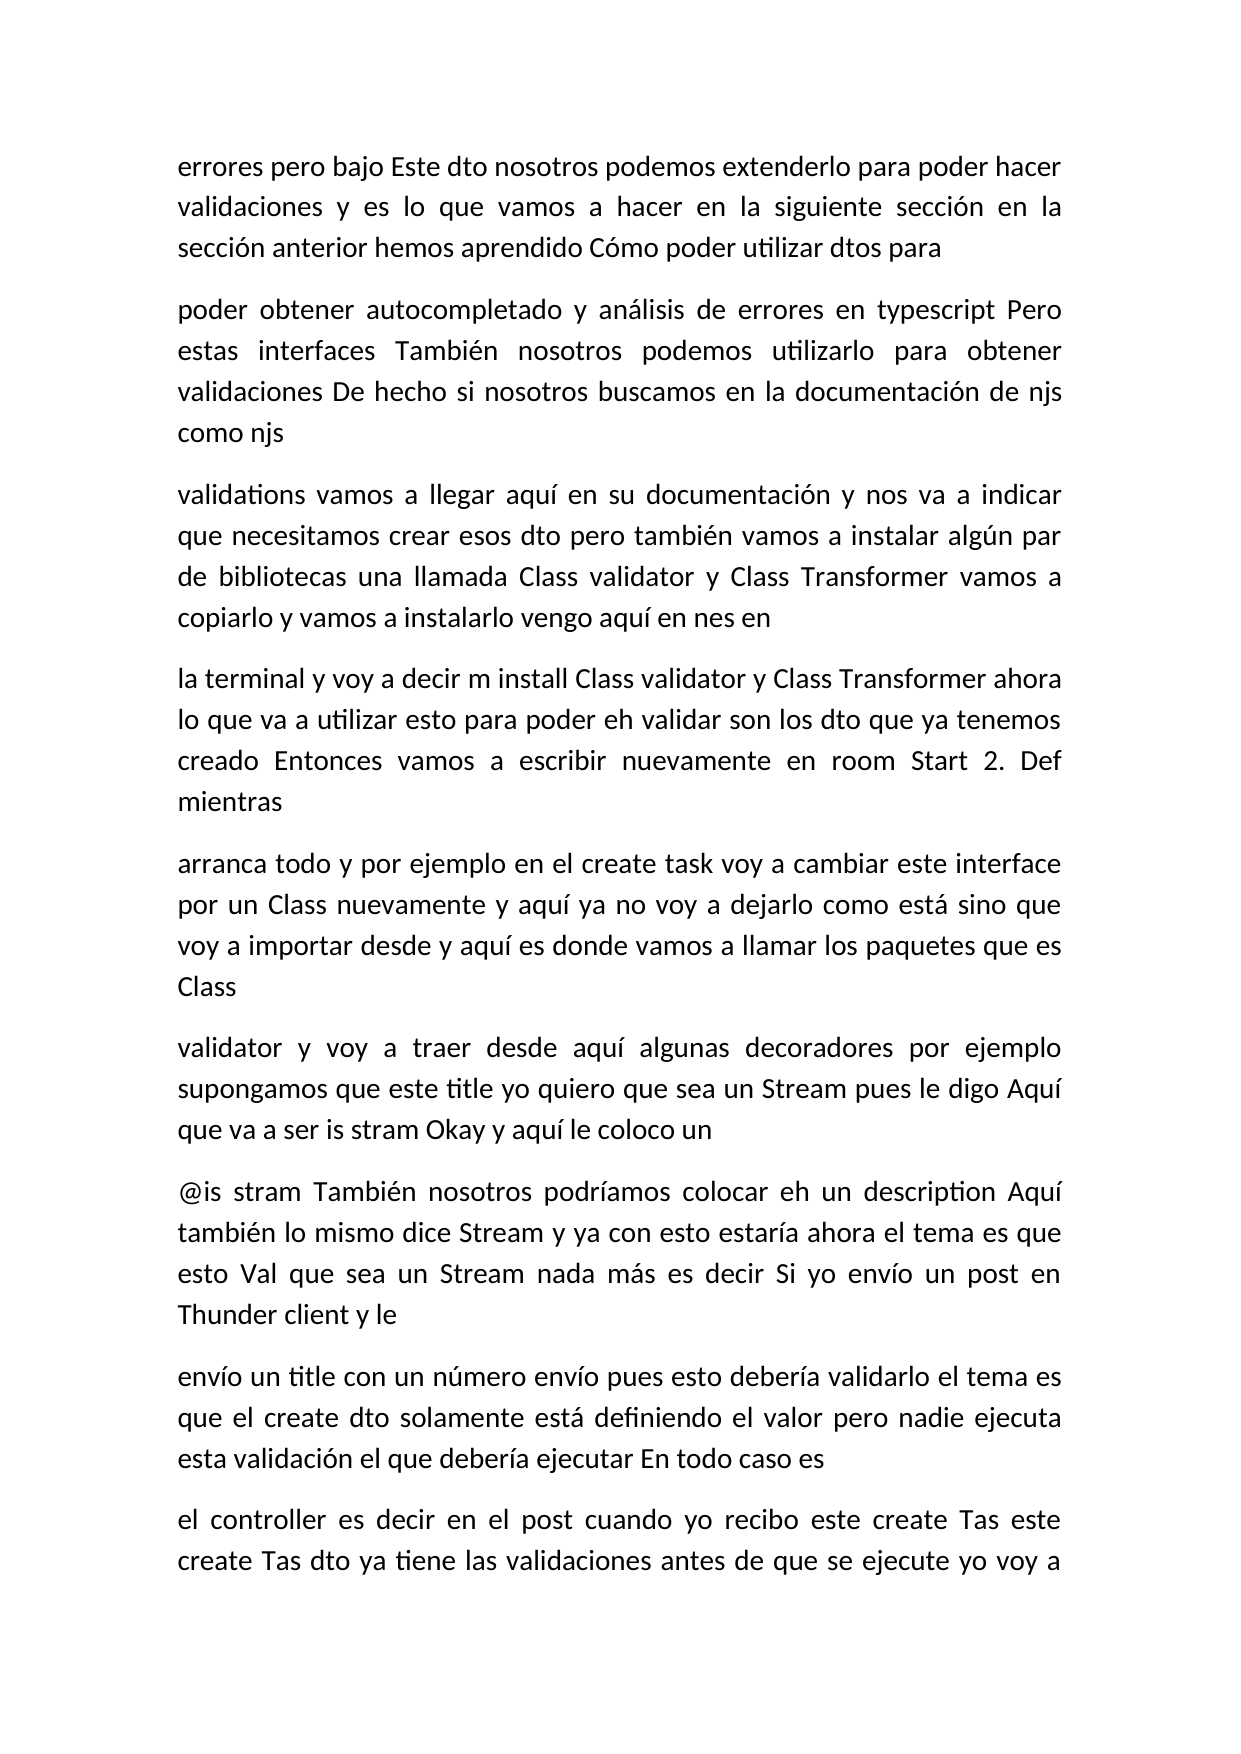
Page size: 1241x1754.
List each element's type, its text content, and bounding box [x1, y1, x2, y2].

text validations vamos a llegar aquí en su documentación y nos va a indicar que necesitamos crear esos dto pero también vamos a instalar algún par de bibliotecas una llamada Class validator y Class Transformer vamos a copiarlo y vamos a instalarlo vengo aquí en nes en [177, 476, 1063, 634]
text envío un title con un número envío pues esto debería validarlo el tema es que el create dto solamente está definiendo el valor pero nadie ejecuta esta validación el que debería ejecutar En todo caso es [177, 1358, 1063, 1475]
text arranca todo y por ejemplo en el create task voy a cambiar este interface por un Class nuevamente y aquí ya no voy a dejarlo como está sino que voy a importar desde y aquí es donde vamos a llamar los paquetes que es Class [177, 845, 1063, 1003]
text errores pero bajo Este dto nosotros podemos extenderlo para poder hacer validaciones y es lo que vamos a hacer en la siguiente sección en la sección anterior hemos aprendido Cómo poder utilizar dtos para [177, 148, 1063, 265]
text validator y voy a traer desde aquí algunas decoradores por ejemplo supongamos que este title yo quiero que sea un Stream pues le digo Aquí que va a ser is stram Okay y aquí le coloco un [177, 1029, 1063, 1147]
text @is stram También nosotros podríamos colocar eh un description Aquí también lo mismo dice Stream y ya con esto estaría ahora el tema es que esto Val que sea un Stream nada más es decir Si yo envío un post en Thunder client y le [177, 1173, 1063, 1332]
text poder obtener autocompletado y análisis de errores en typescript Pero estas interfaces También nosotros podemos utilizarlo para obtener validaciones De hecho si nosotros buscamos en la documentación de njs como njs [177, 291, 1063, 450]
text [177, 1501, 1063, 1578]
text la terminal y voy a decir m install Class validator y Class Transformer ahora lo que va a utilizar esto para poder eh validar son los dto que ya tenemos creado Entonces vamos a escribir nuevamente en room Start 2. Def mientras [177, 660, 1063, 819]
